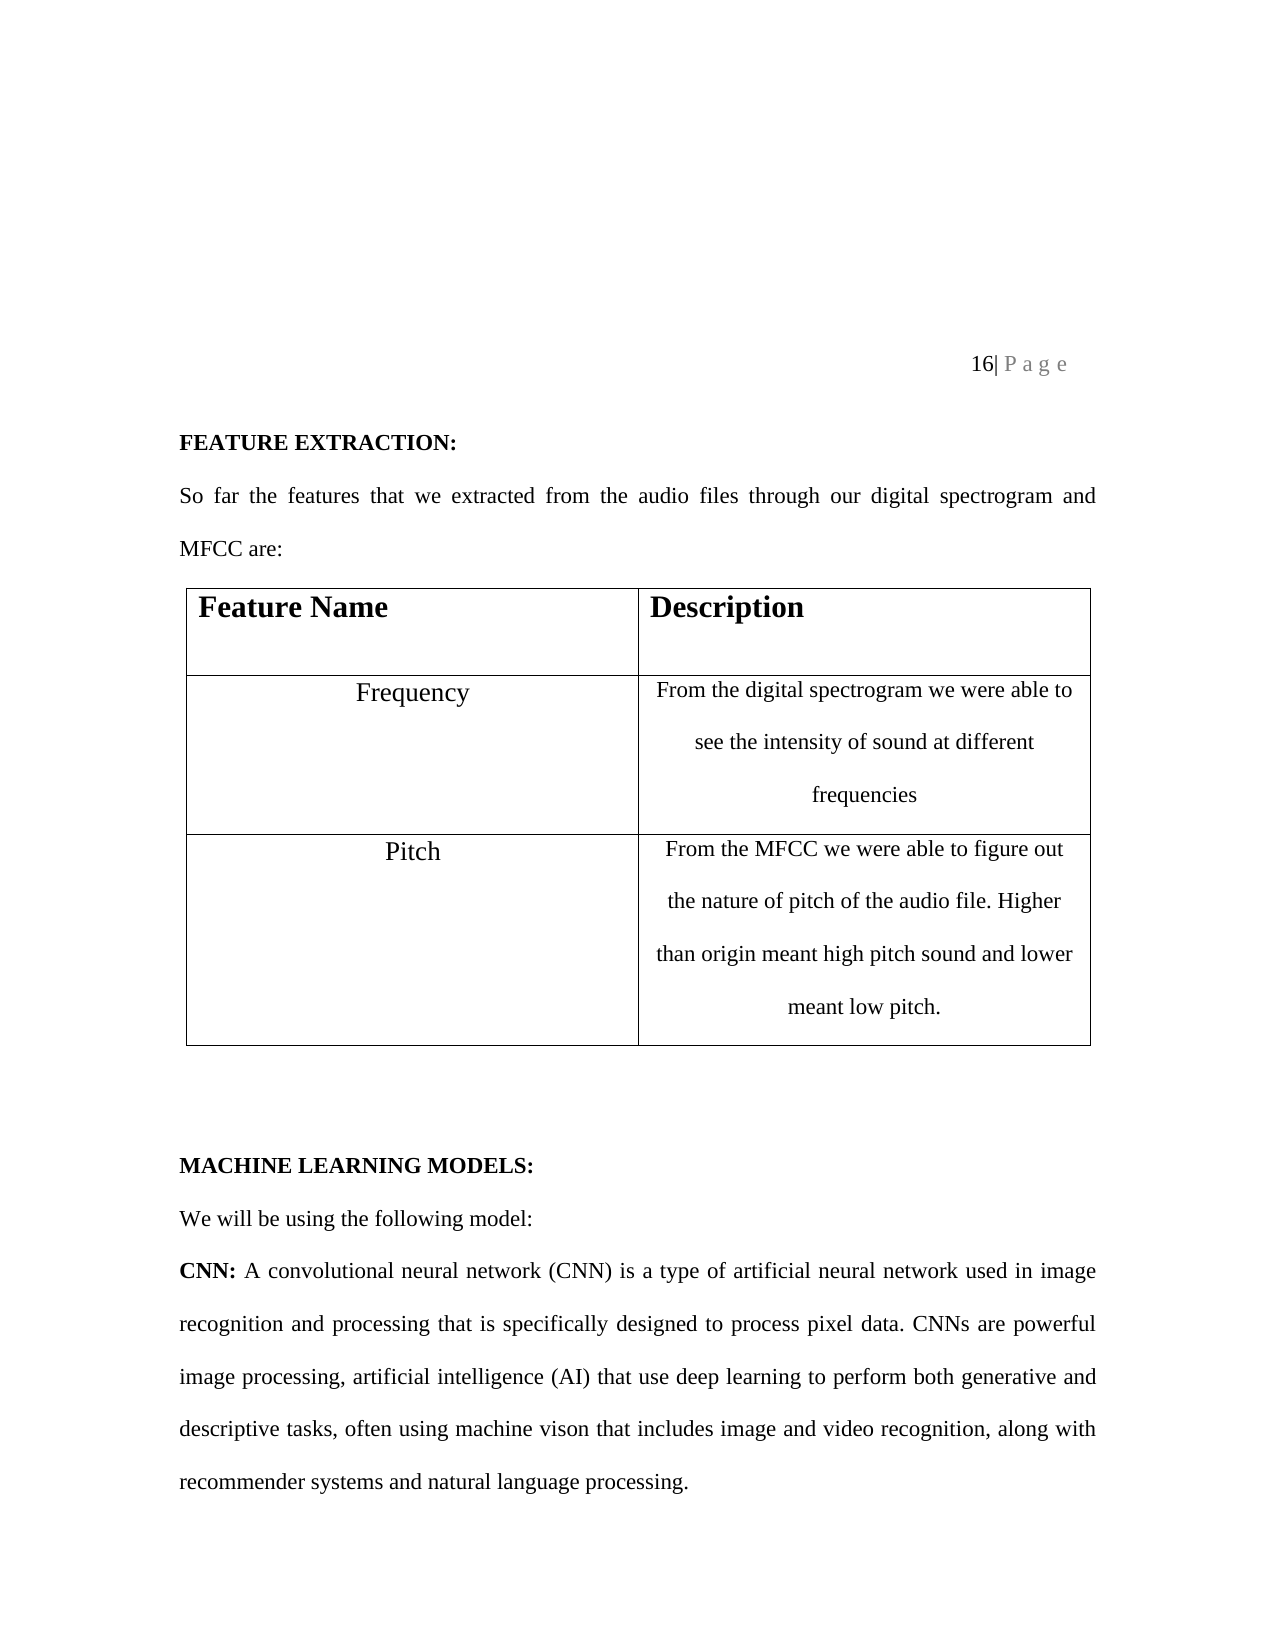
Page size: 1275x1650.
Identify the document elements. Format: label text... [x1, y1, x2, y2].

table_header Description [639, 589, 1090, 674]
text So far the features that we extracted from the audio files through our digital spectrogram and MFCC are: [179, 482, 1098, 561]
table_cell Frequency [187, 676, 638, 834]
text FEATURE EXTRACTION: [179, 429, 1098, 456]
text We will be using the following model: [179, 1204, 1098, 1231]
table_cell From the digital spectrogram we were able to see the intensity of sound at different frequencies [639, 676, 1090, 834]
text MACHINE LEARNING MODELS: [179, 1152, 1098, 1178]
text CNN: A convolutional neural network (CNN) is a type of artificial neural network used in image recognition and processing that is specifically designed to process pixel data. CNNs are powerful image processing, artificial intelligence (AI) that use deep learning to perform both generative and descriptive tasks, often using machine vison that includes image and video recognition, along with recommender systems and natural language processing. [179, 1257, 1098, 1494]
table_cell Pitch [187, 835, 638, 1045]
table_cell From the MFCC we were able to figure out the nature of pitch of the audio file. Higher than origin meant high pitch sound and lower meant low pitch. [639, 835, 1090, 1045]
text 16| P a g e [971, 350, 1074, 377]
table_header Feature Name [187, 589, 638, 674]
